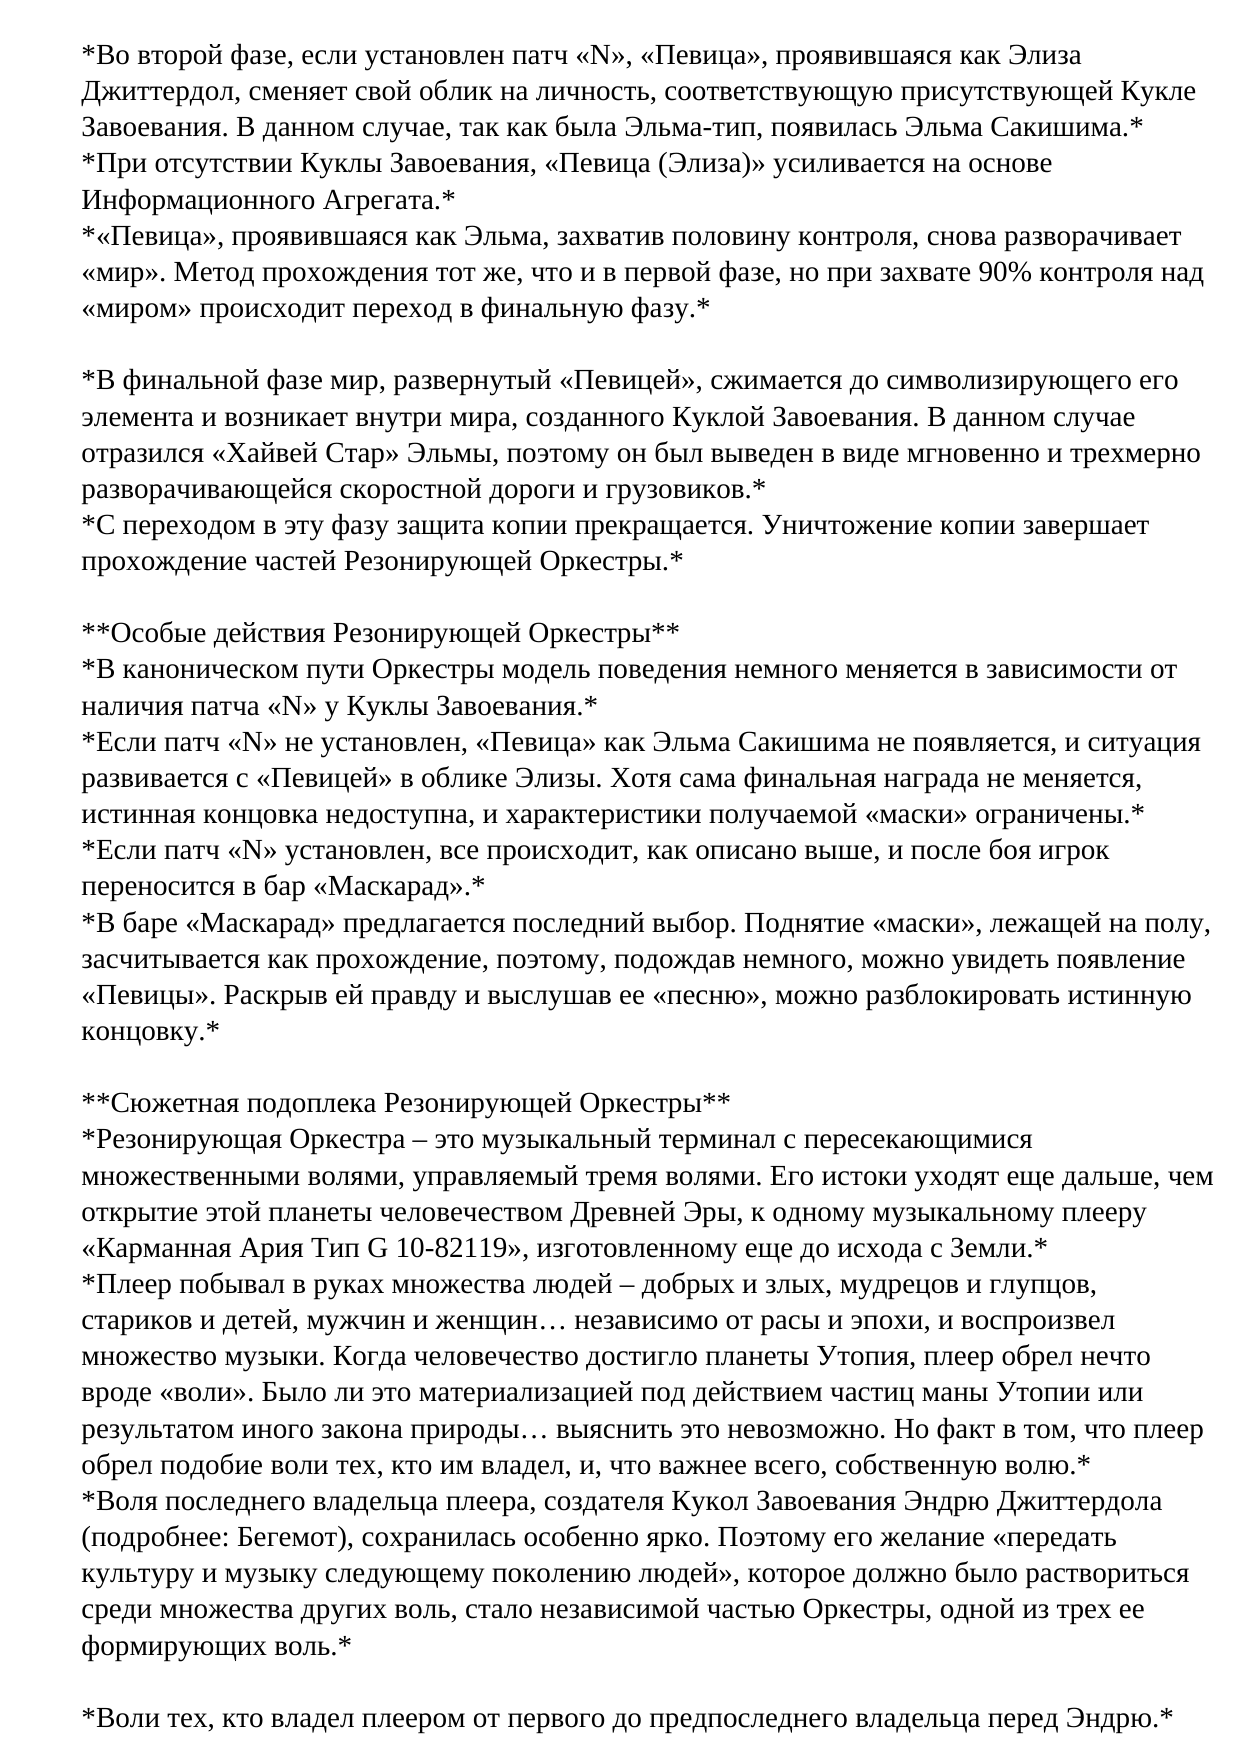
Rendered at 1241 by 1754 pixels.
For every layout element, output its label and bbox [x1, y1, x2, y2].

text [81, 37, 1215, 1733]
